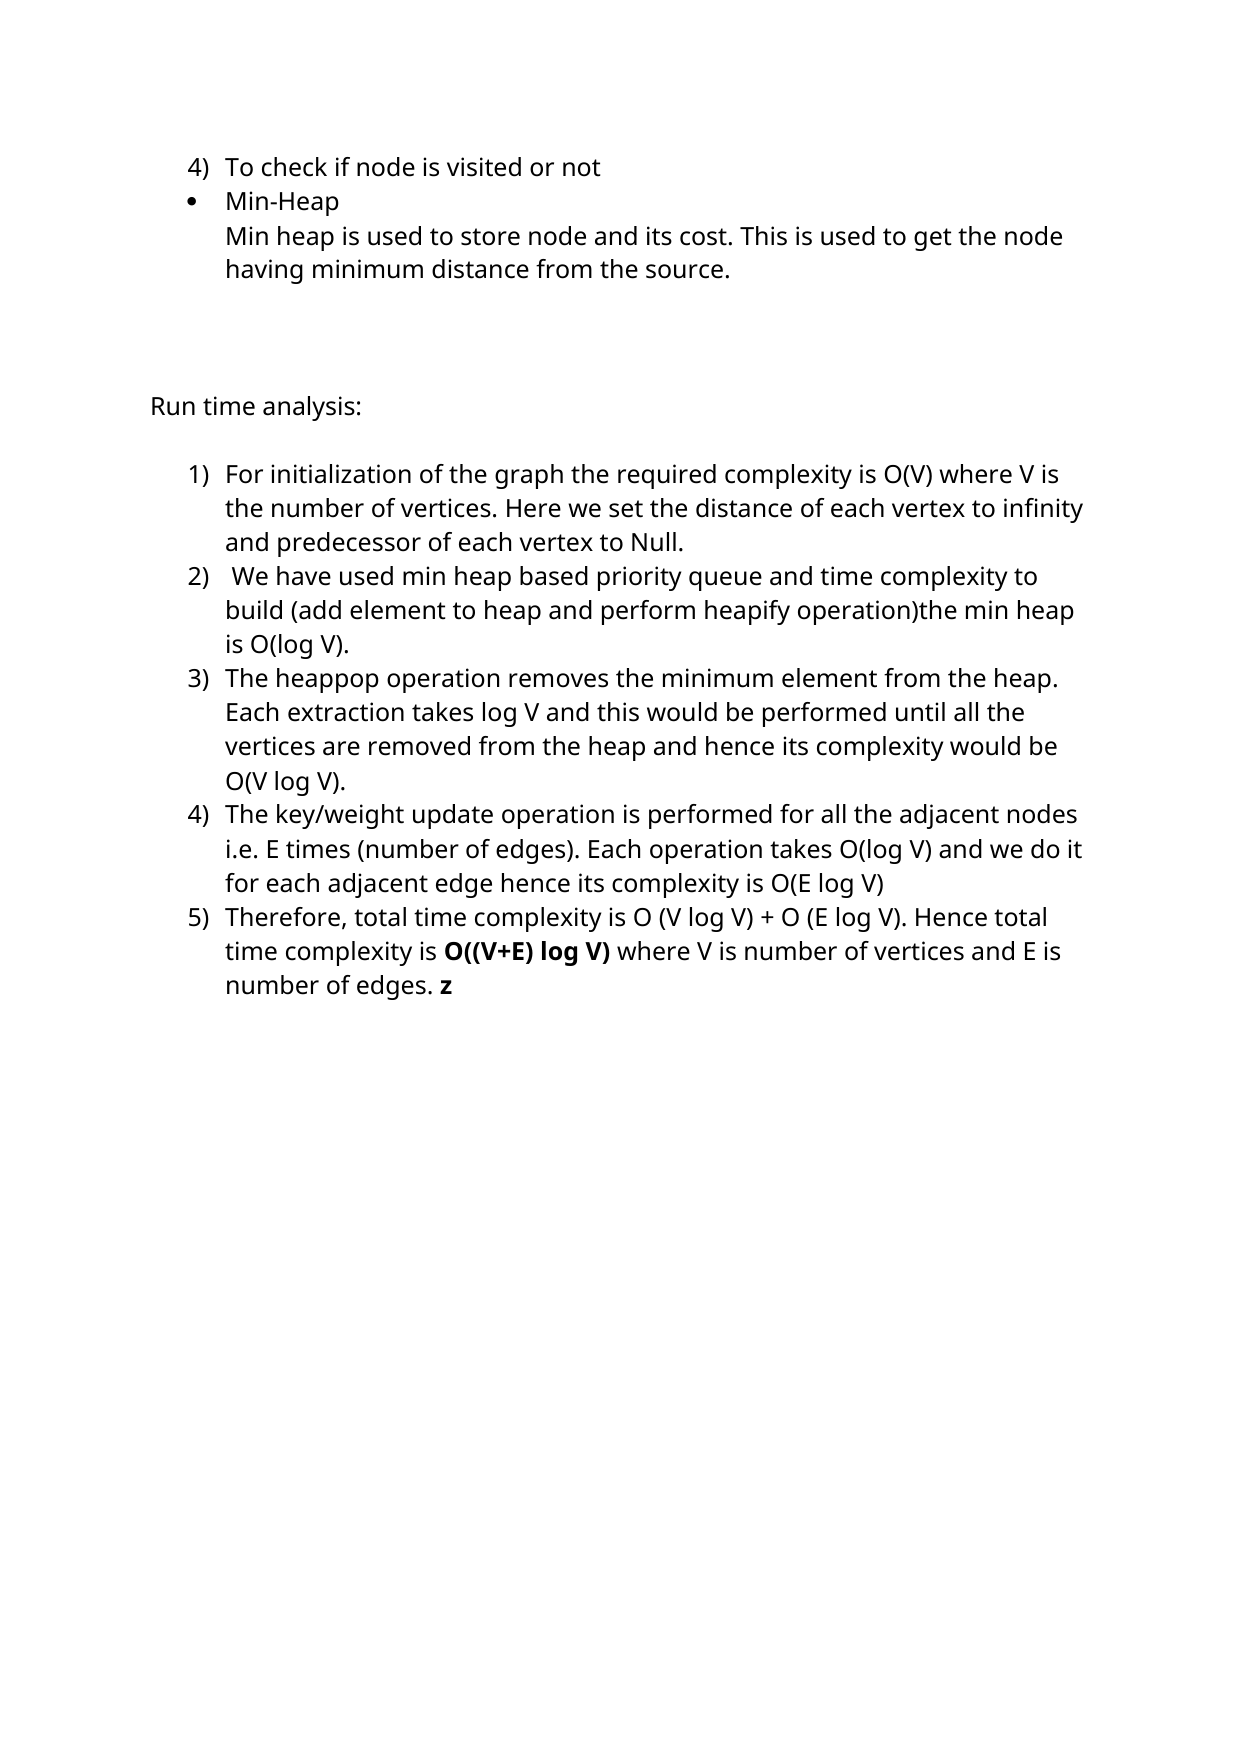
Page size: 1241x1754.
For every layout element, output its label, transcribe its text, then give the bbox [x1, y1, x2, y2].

list To check if node is visited or not [187, 150, 1090, 184]
list Therefore, total time complexity is O (V log V) + O (E log V). Hence total time complexity is O((V+E) log V) where V is number of vertices and E is number of edges. z [187, 899, 1090, 1002]
list For initialization of the graph the required complexity is O(V) where V is the number of vertices. Here we set the distance of each vertex to infinity and predecessor of each vertex to Null. [187, 457, 1090, 559]
list We have used min heap based priority queue and time complexity to build (add element to heap and perform heapify operation)the min heap is O(log V). [187, 559, 1090, 661]
text Run time analysis: [150, 388, 1090, 422]
list The key/weight update operation is performed for all the adjacent nodes i.e. E times (number of edges). Each operation takes O(log V) and we do it for each adjacent edge hence its complexity is O(E log V) [187, 797, 1090, 899]
list Min-Heap [187, 184, 1090, 218]
list The heappop operation removes the minimum element from the heap. Each extraction takes log V and this would be performed until all the vertices are removed from the heap and hence its complexity would be O(V log V). [187, 661, 1090, 797]
list Min heap is used to store node and its cost. This is used to get the node having minimum distance from the source. [225, 218, 1090, 286]
